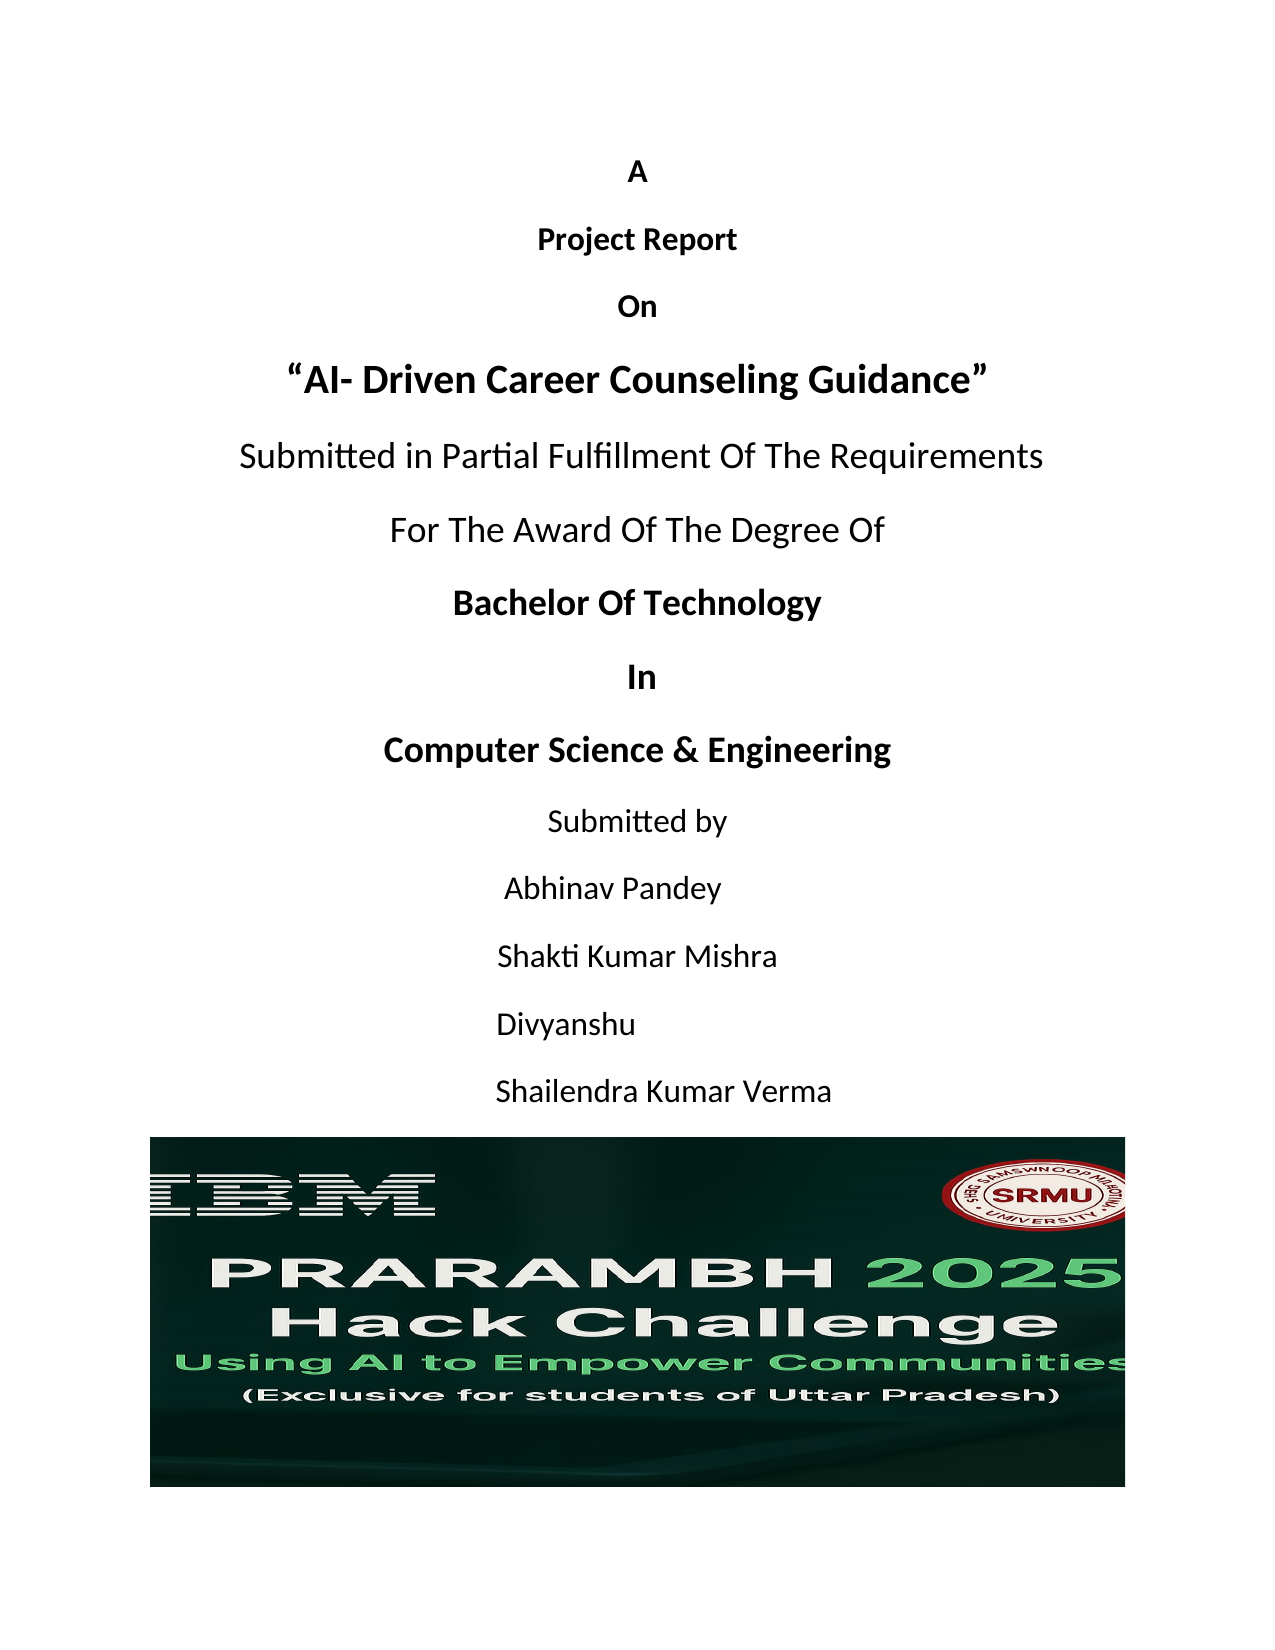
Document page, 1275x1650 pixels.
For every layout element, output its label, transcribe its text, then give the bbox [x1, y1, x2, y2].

text Submitted in Partial Fulfillment Of The Requirements [150, 432, 1125, 478]
picture [150, 1137, 1125, 1487]
text On [150, 285, 1125, 326]
text A [150, 150, 1125, 191]
text Project Report [150, 218, 1125, 258]
text Divyanshu [150, 1003, 1125, 1043]
text Computer Science & Engineering [150, 726, 1125, 772]
text Abhinav Pandey [150, 867, 1125, 908]
text Submitted by [150, 800, 1125, 841]
text Shakti Kumar Mishra [150, 935, 1125, 976]
text For The Award Of The Degree Of [150, 506, 1125, 551]
text “AI- Driven Career Counseling Guidance” [150, 353, 1125, 404]
text Shailendra Kumar Verma [150, 1070, 1125, 1111]
text In [150, 653, 1125, 698]
text Bachelor Of Technology [150, 579, 1125, 625]
